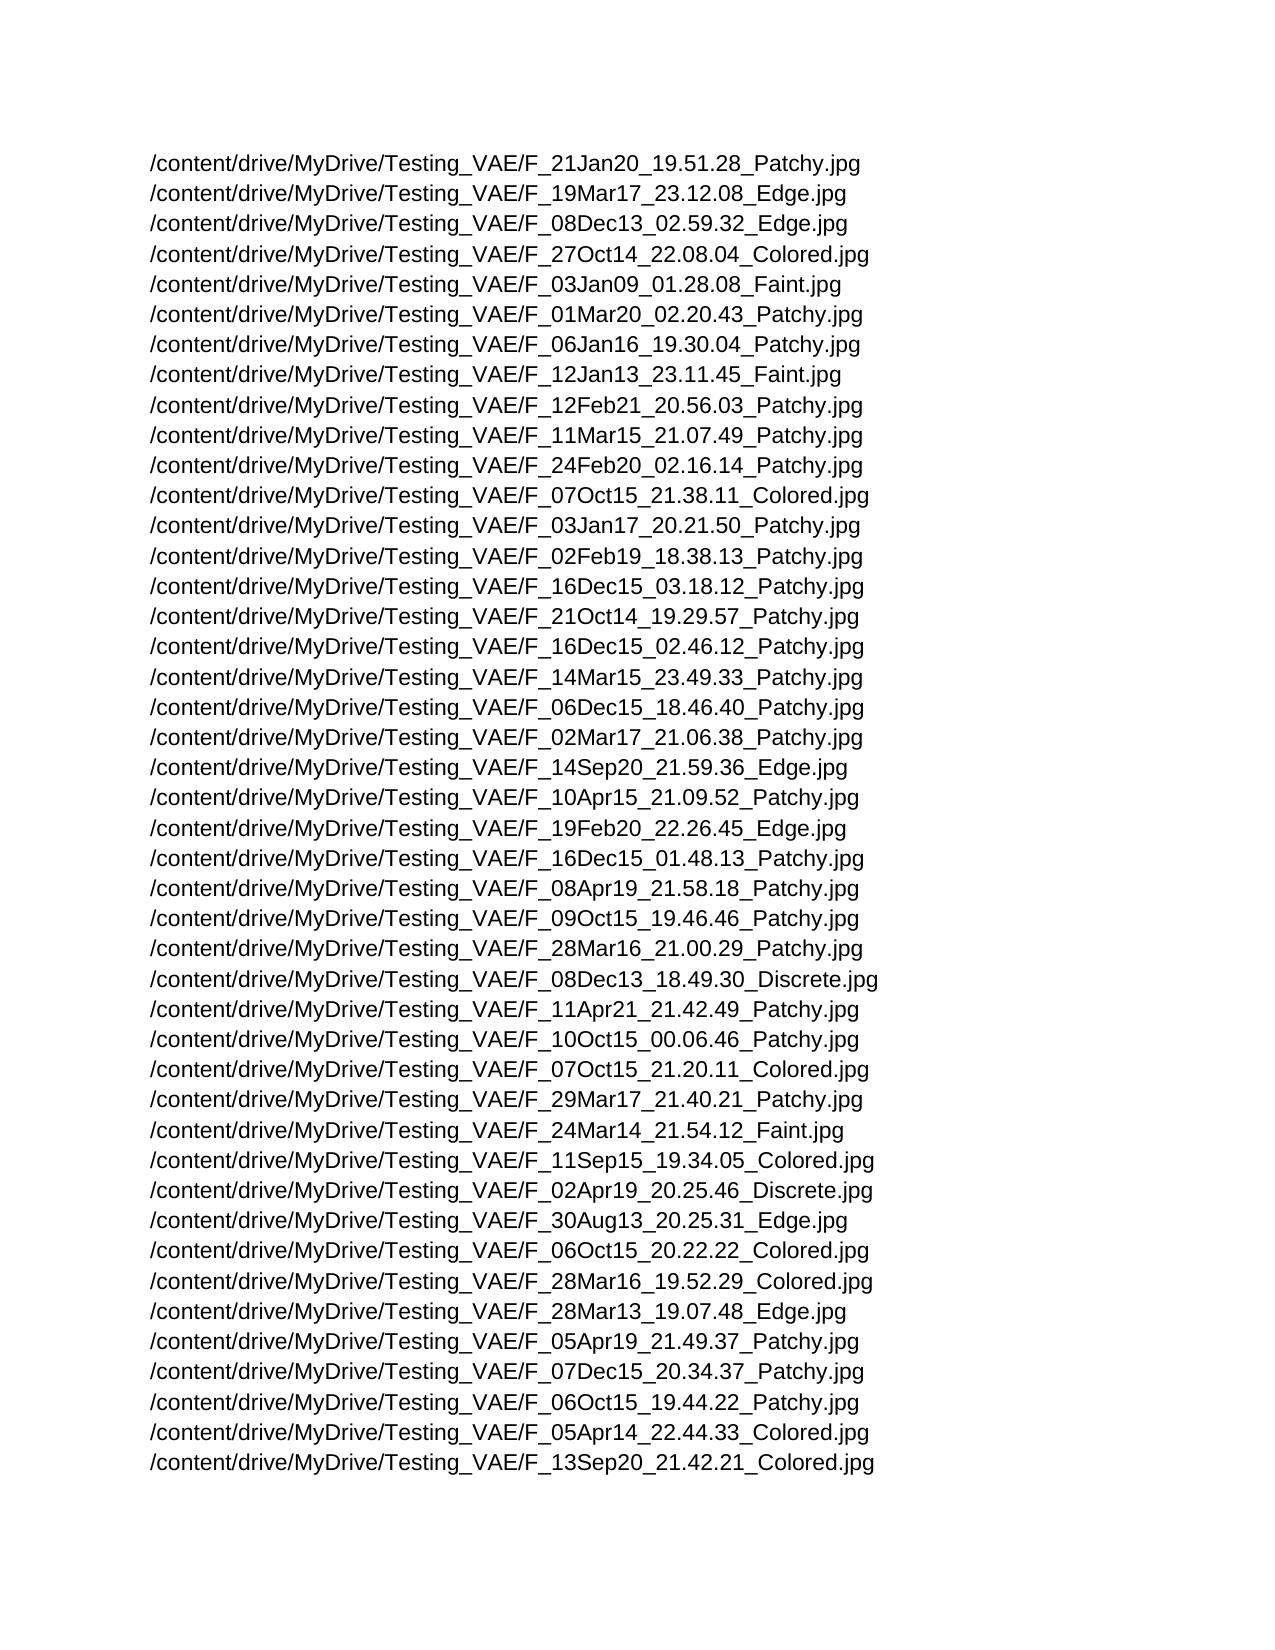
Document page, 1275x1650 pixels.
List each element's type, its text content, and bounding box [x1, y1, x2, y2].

text /content/drive/MyDrive/Testing_VAE/F_10Oct15_00.06.46_Patchy.jpg [150, 1026, 1125, 1052]
text /content/drive/MyDrive/Testing_VAE/F_06Dec15_18.46.40_Patchy.jpg [150, 694, 1125, 720]
text /content/drive/MyDrive/Testing_VAE/F_10Apr15_21.09.52_Patchy.jpg [150, 784, 1125, 811]
text /content/drive/MyDrive/Testing_VAE/F_05Apr14_22.44.33_Colored.jpg [150, 1419, 1125, 1445]
text /content/drive/MyDrive/Testing_VAE/F_11Mar15_21.07.49_Patchy.jpg [150, 422, 1125, 448]
text /content/drive/MyDrive/Testing_VAE/F_27Oct14_22.08.04_Colored.jpg [150, 241, 1125, 267]
text /content/drive/MyDrive/Testing_VAE/F_07Dec15_20.34.37_Patchy.jpg [150, 1358, 1125, 1385]
text /content/drive/MyDrive/Testing_VAE/F_02Mar17_21.06.38_Patchy.jpg [150, 724, 1125, 750]
text /content/drive/MyDrive/Testing_VAE/F_28Mar13_19.07.48_Edge.jpg [150, 1298, 1125, 1324]
text /content/drive/MyDrive/Testing_VAE/F_19Mar17_23.12.08_Edge.jpg [150, 180, 1125, 207]
text /content/drive/MyDrive/Testing_VAE/F_24Mar14_21.54.12_Faint.jpg [150, 1117, 1125, 1143]
text /content/drive/MyDrive/Testing_VAE/F_14Sep20_21.59.36_Edge.jpg [150, 754, 1125, 781]
text /content/drive/MyDrive/Testing_VAE/F_11Sep15_19.34.05_Colored.jpg [150, 1147, 1125, 1173]
text /content/drive/MyDrive/Testing_VAE/F_06Oct15_20.22.22_Colored.jpg [150, 1237, 1125, 1264]
text /content/drive/MyDrive/Testing_VAE/F_21Jan20_19.51.28_Patchy.jpg [150, 150, 1125, 176]
text /content/drive/MyDrive/Testing_VAE/F_12Feb21_20.56.03_Patchy.jpg [150, 392, 1125, 418]
text /content/drive/MyDrive/Testing_VAE/F_21Oct14_19.29.57_Patchy.jpg [150, 603, 1125, 629]
text /content/drive/MyDrive/Testing_VAE/F_03Jan17_20.21.50_Patchy.jpg [150, 512, 1125, 539]
text /content/drive/MyDrive/Testing_VAE/F_06Oct15_19.44.22_Patchy.jpg [150, 1388, 1125, 1415]
text /content/drive/MyDrive/Testing_VAE/F_11Apr21_21.42.49_Patchy.jpg [150, 996, 1125, 1022]
text /content/drive/MyDrive/Testing_VAE/F_07Oct15_21.20.11_Colored.jpg [150, 1056, 1125, 1083]
text /content/drive/MyDrive/Testing_VAE/F_02Feb19_18.38.13_Patchy.jpg [150, 543, 1125, 569]
text /content/drive/MyDrive/Testing_VAE/F_28Mar16_21.00.29_Patchy.jpg [150, 935, 1125, 962]
text /content/drive/MyDrive/Testing_VAE/F_16Dec15_03.18.12_Patchy.jpg [150, 573, 1125, 599]
text /content/drive/MyDrive/Testing_VAE/F_16Dec15_01.48.13_Patchy.jpg [150, 845, 1125, 871]
text /content/drive/MyDrive/Testing_VAE/F_24Feb20_02.16.14_Patchy.jpg [150, 452, 1125, 478]
text /content/drive/MyDrive/Testing_VAE/F_19Feb20_22.26.45_Edge.jpg [150, 814, 1125, 841]
text /content/drive/MyDrive/Testing_VAE/F_03Jan09_01.28.08_Faint.jpg [150, 271, 1125, 297]
text /content/drive/MyDrive/Testing_VAE/F_16Dec15_02.46.12_Patchy.jpg [150, 633, 1125, 660]
text /content/drive/MyDrive/Testing_VAE/F_08Dec13_02.59.32_Edge.jpg [150, 210, 1125, 237]
text /content/drive/MyDrive/Testing_VAE/F_05Apr19_21.49.37_Patchy.jpg [150, 1328, 1125, 1354]
text /content/drive/MyDrive/Testing_VAE/F_28Mar16_19.52.29_Colored.jpg [150, 1268, 1125, 1294]
text /content/drive/MyDrive/Testing_VAE/F_02Apr19_20.25.46_Discrete.jpg [150, 1177, 1125, 1203]
text /content/drive/MyDrive/Testing_VAE/F_14Mar15_23.49.33_Patchy.jpg [150, 663, 1125, 690]
text /content/drive/MyDrive/Testing_VAE/F_01Mar20_02.20.43_Patchy.jpg [150, 301, 1125, 327]
text /content/drive/MyDrive/Testing_VAE/F_08Dec13_18.49.30_Discrete.jpg [150, 966, 1125, 992]
text /content/drive/MyDrive/Testing_VAE/F_30Aug13_20.25.31_Edge.jpg [150, 1207, 1125, 1234]
text /content/drive/MyDrive/Testing_VAE/F_29Mar17_21.40.21_Patchy.jpg [150, 1086, 1125, 1113]
text /content/drive/MyDrive/Testing_VAE/F_07Oct15_21.38.11_Colored.jpg [150, 482, 1125, 509]
text /content/drive/MyDrive/Testing_VAE/F_06Jan16_19.30.04_Patchy.jpg [150, 331, 1125, 358]
text /content/drive/MyDrive/Testing_VAE/F_09Oct15_19.46.46_Patchy.jpg [150, 905, 1125, 932]
text /content/drive/MyDrive/Testing_VAE/F_13Sep20_21.42.21_Colored.jpg [150, 1449, 1125, 1475]
text /content/drive/MyDrive/Testing_VAE/F_08Apr19_21.58.18_Patchy.jpg [150, 875, 1125, 901]
text /content/drive/MyDrive/Testing_VAE/F_12Jan13_23.11.45_Faint.jpg [150, 361, 1125, 388]
